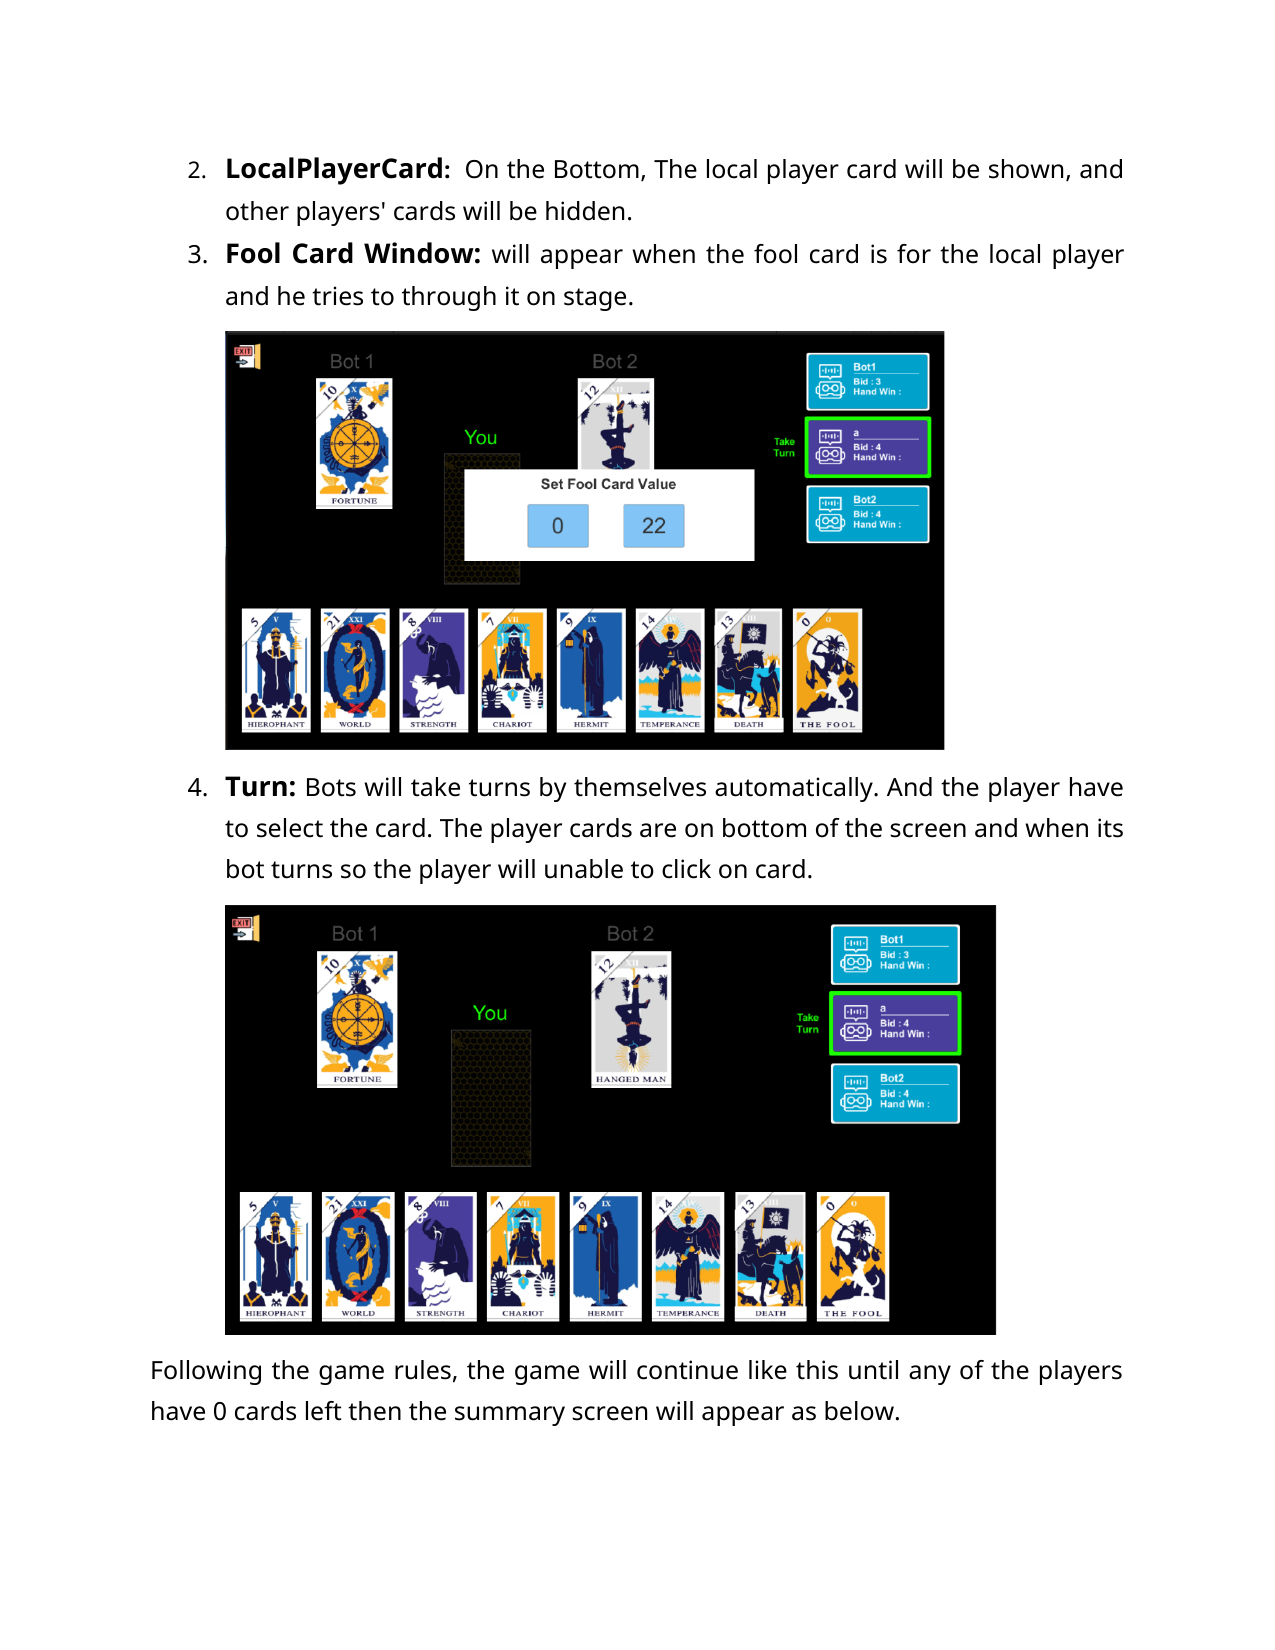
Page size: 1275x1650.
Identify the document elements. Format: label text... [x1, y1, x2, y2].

picture [225, 905, 997, 1335]
picture [225, 331, 945, 750]
text Following the game rules, the game will continue like this until any of the players have 0 cards left then the summary screen will appear as below. [150, 1352, 1125, 1427]
list Fool Card Window: will appear when the fool card is for the local player and he tries to through it on stage. [187, 234, 1125, 312]
list LocalPlayerCard: On the Bottom, The local player card will be shown, and other players' cards will be hidden. [187, 150, 1125, 228]
list Turn: Bots will take turns by themselves automatically. And the player have to select the card. The player cards are on bottom of the screen and when its bot turns so the player will unable to click on card. [187, 767, 1125, 886]
